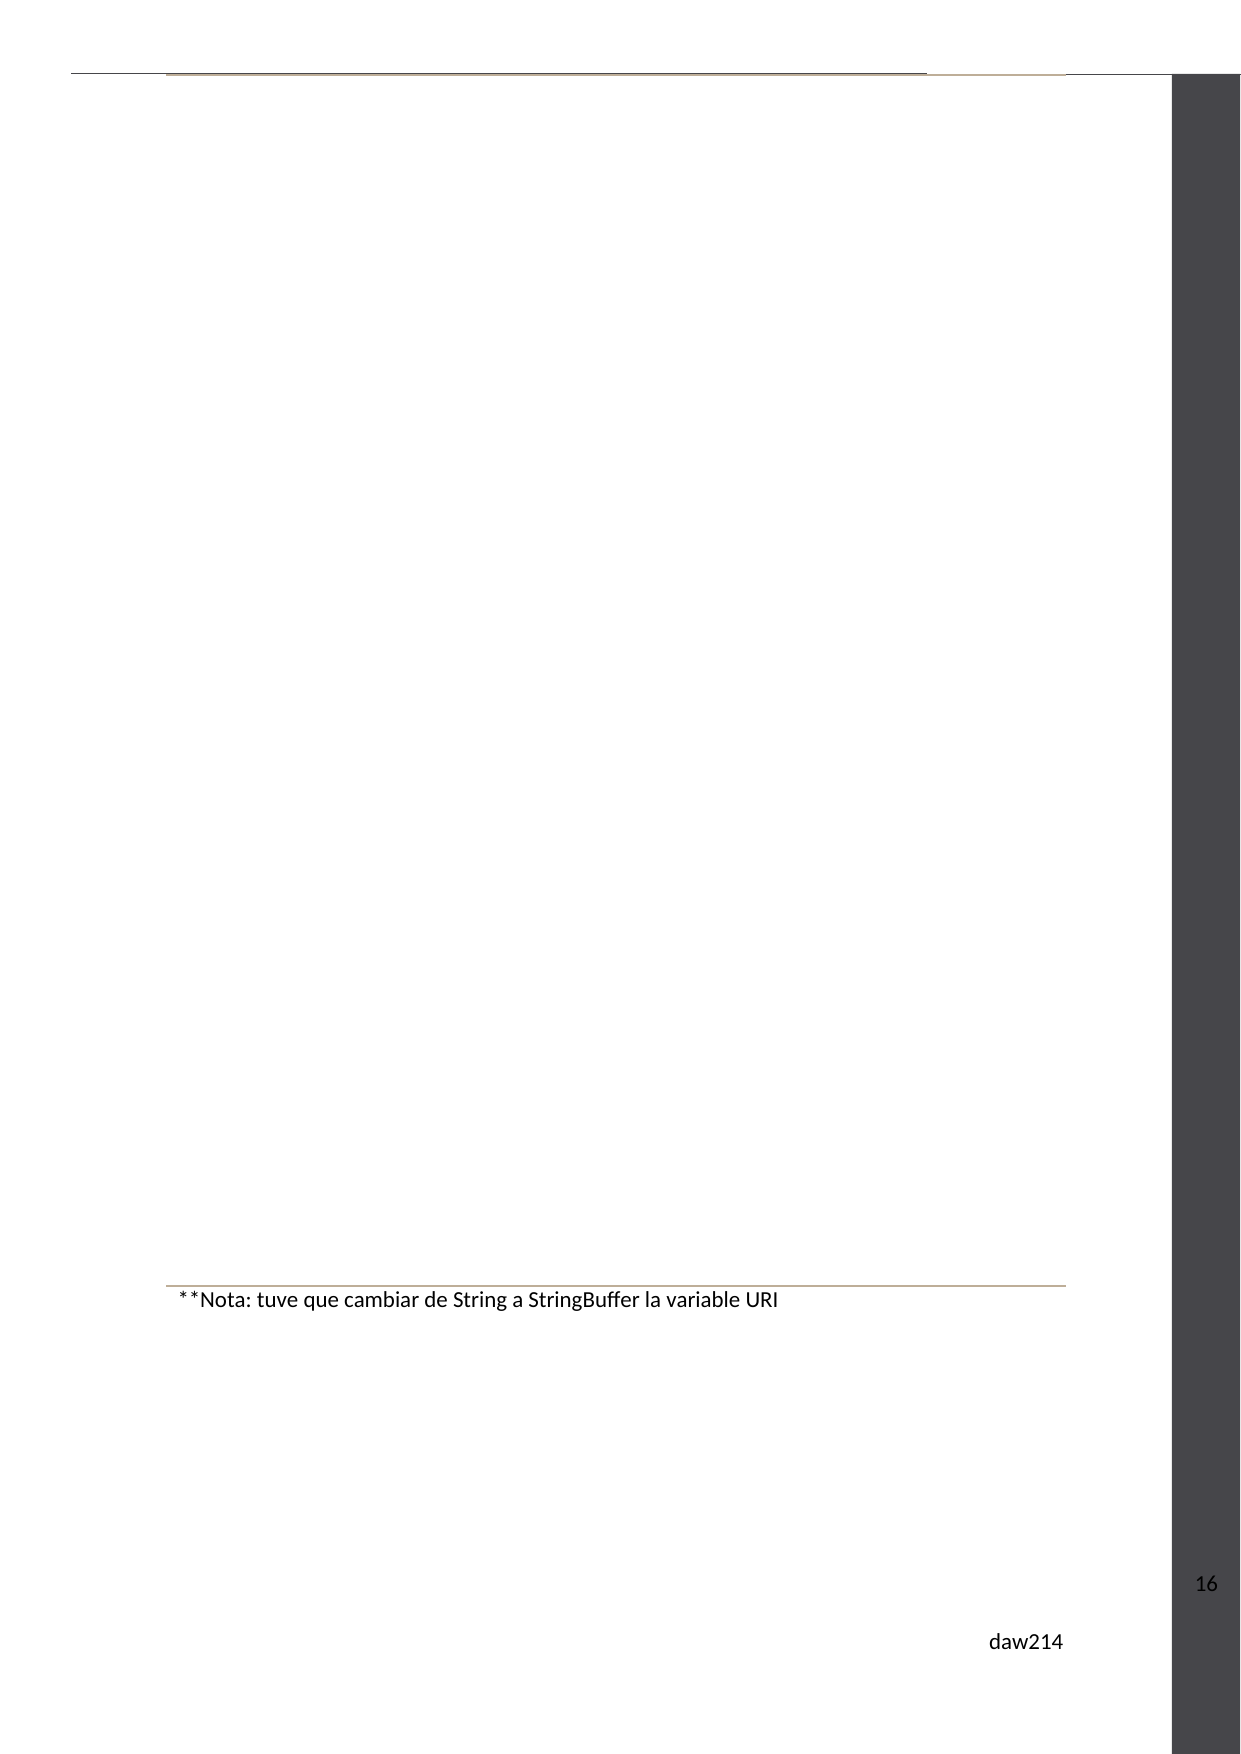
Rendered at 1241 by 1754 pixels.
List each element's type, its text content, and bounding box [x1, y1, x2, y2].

text **Nota: tuve que cambiar de String a StringBuffer la variable URI [177, 1287, 1063, 1313]
